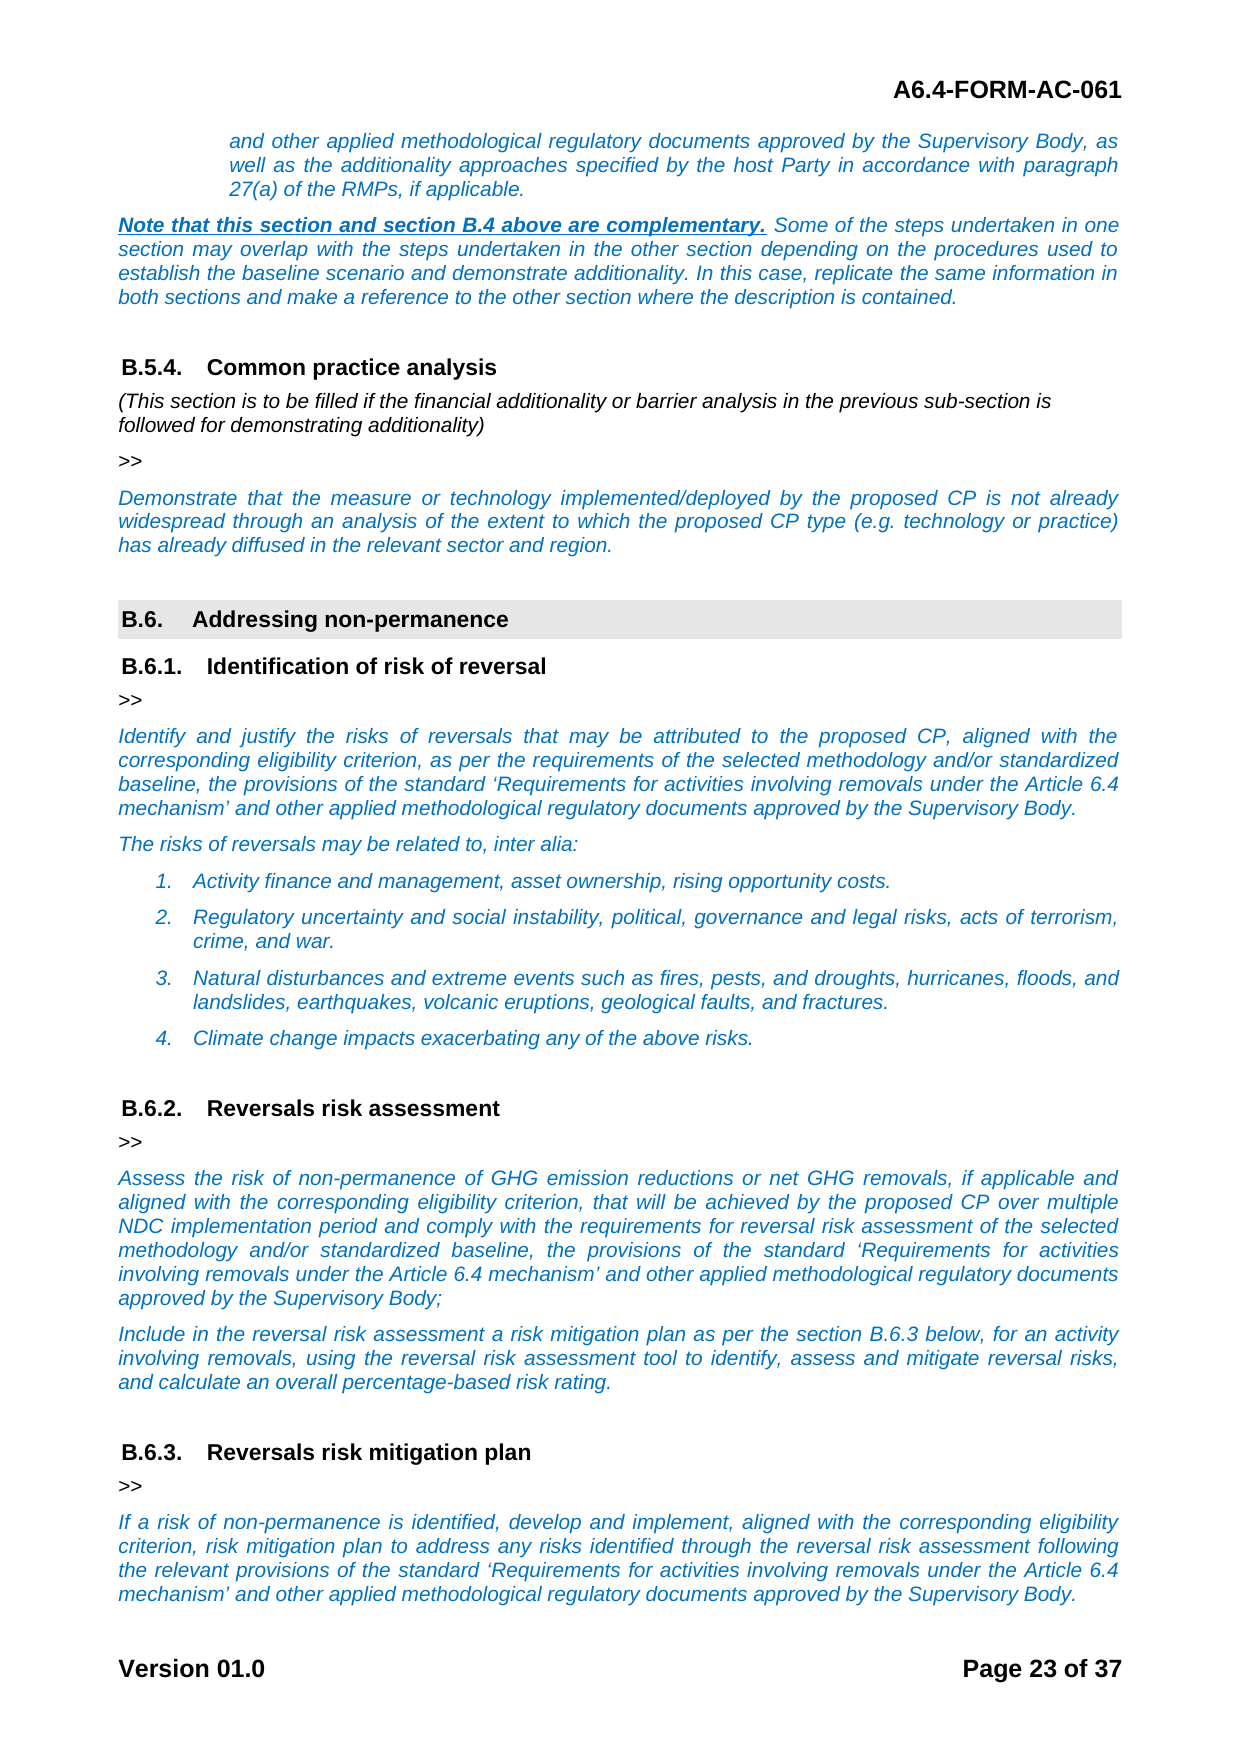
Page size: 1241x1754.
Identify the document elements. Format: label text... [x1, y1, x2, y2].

text Include in the reversal risk assessment a risk mitigation plan as per the section B.6.3 below, for an activity involving removals, using the reversal risk assessment tool to identify, assess and mitigate reversal risks, and calculate an overall percentage-based risk rating. [118, 1322, 1122, 1394]
text >> [118, 687, 1122, 711]
text (This section is to be filled if the financial additionality or barrier analysis in the previous sub-section is followed for demonstrating additionality) [118, 388, 1122, 436]
table_header Addressing non-permanence [118, 600, 1122, 639]
table_header Reversals risk assessment [118, 1093, 1116, 1123]
text If a risk of non-permanence is identified, develop and implement, aligned with the corresponding eligibility criterion, risk mitigation plan to address any risks identified through the reversal risk assessment following the relevant provisions of the standard ‘Requirements for activities involving removals under the Article 6.4 mechanism’ and other applied methodological regulatory documents approved by the Supervisory Body. [118, 1510, 1122, 1606]
text >> [118, 1129, 1122, 1153]
text Note that this section and section ‎B.4 above are complementary. Some of the steps undertaken in one section may overlap with the steps undertaken in the other section depending on the procedures used to establish the baseline scenario and demonstrate additionality. In this case, replicate the same information in both sections and make a reference to the other section where the description is contained. [118, 213, 1122, 309]
table_header Identification of risk of reversal [118, 651, 1116, 681]
text Demonstrate that the measure or technology implemented/deployed by the proposed CP is not already widespread through an analysis of the extent to which the proposed CP type (e.g. technology or practice) has already diffused in the relevant sector and region. [118, 485, 1122, 557]
list Regulatory uncertainty and social instability, political, governance and legal risks, acts of terrorism, crime, and war. [155, 905, 1122, 953]
text The risks of reversals may be related to, inter alia: [118, 832, 1122, 856]
text >> [118, 449, 1122, 473]
text Identify and justify the risks of reversals that may be attributed to the proposed CP, aligned with the corresponding eligibility criterion, as per the requirements of the selected methodology and/or standardized baseline, the provisions of the standard ‘Requirements for activities involving removals under the Article 6.4 mechanism’ and other applied methodological regulatory documents approved by the Supervisory Body. [118, 724, 1122, 820]
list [192, 129, 1122, 201]
list Climate change impacts exacerbating any of the above risks. [155, 1026, 1122, 1050]
text >> [118, 1473, 1122, 1497]
list Activity finance and management, asset ownership, rising opportunity costs. [155, 869, 1122, 893]
table_header Common practice analysis [118, 352, 1122, 382]
table_header Reversals risk mitigation plan [118, 1437, 1122, 1467]
text Assess the risk of non-permanence of GHG emission reductions or net GHG removals, if applicable and aligned with the corresponding eligibility criterion, that will be achieved by the proposed CP over multiple NDC implementation period and comply with the requirements for reversal risk assessment of the selected methodology and/or standardized baseline, the provisions of the standard ‘Requirements for activities involving removals under the Article 6.4 mechanism’ and other applied methodological regulatory documents approved by the Supervisory Body; [118, 1166, 1122, 1310]
list Natural disturbances and extreme events such as fires, pests, and droughts, hurricanes, floods, and landslides, earthquakes, volcanic eruptions, geological faults, and fractures. [155, 966, 1122, 1013]
